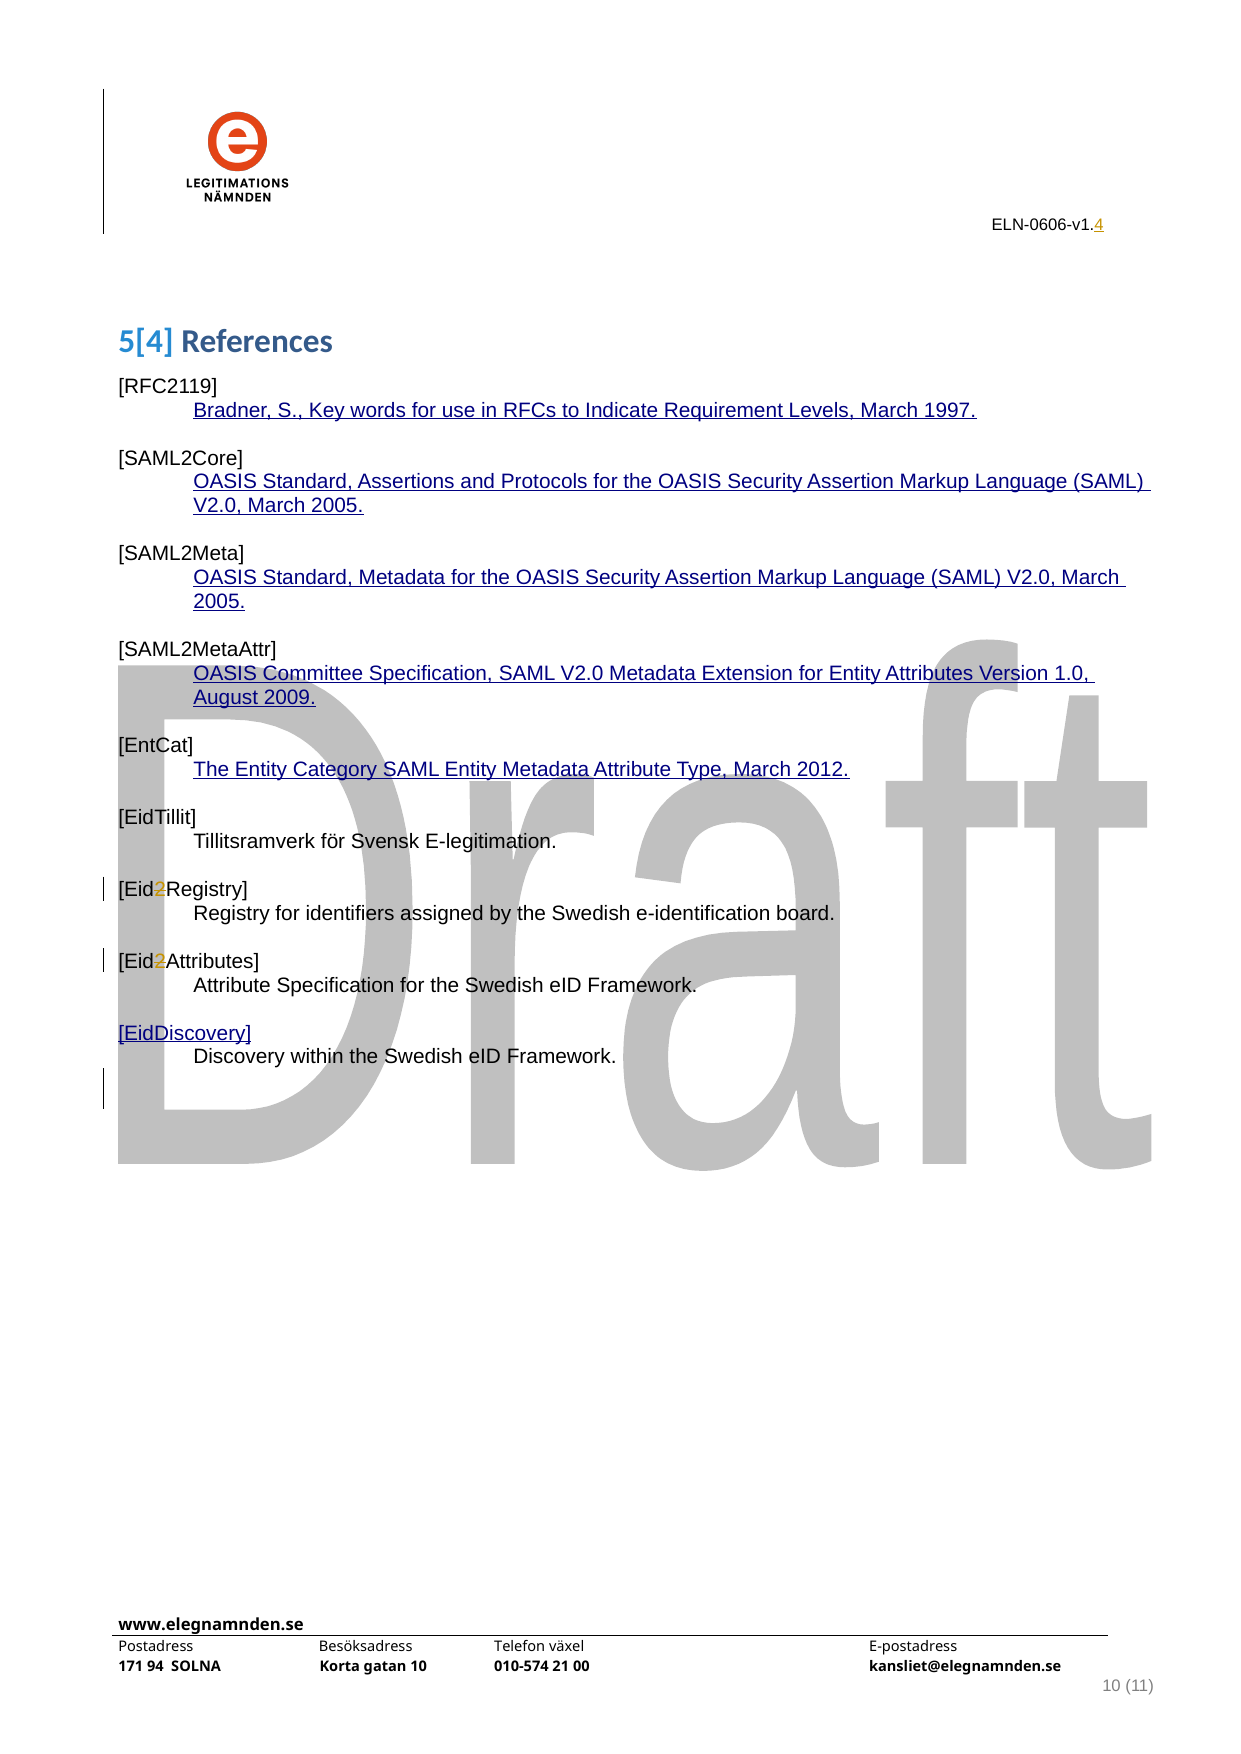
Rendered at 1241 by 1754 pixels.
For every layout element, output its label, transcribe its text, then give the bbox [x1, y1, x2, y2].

text Bradner, S., Key words for use in RFCs to Indicate Requirement Levels, March 1997. [193, 397, 1152, 421]
text [EidTillit] [118, 805, 1152, 829]
text [EidAttributes] [118, 948, 1152, 972]
text The Entity Category SAML Entity Metadata Attribute Type, March 2012. [193, 757, 1152, 781]
picture [166, 88, 308, 231]
text OASIS Committee Specification, SAML V2.0 Metadata Extension for Entity Attributes Version 1.0, August 2009. [193, 661, 1152, 709]
text [EntCat] [118, 733, 1152, 757]
text [SAML2Core] [118, 445, 1152, 469]
text [SAML2Meta] [118, 541, 1152, 565]
text [EidRegistry] [118, 877, 1152, 901]
text Discovery within the Swedish eID Framework. [193, 1044, 1152, 1068]
text [EidDiscovery] [118, 1020, 1152, 1044]
text OASIS Standard, Assertions and Protocols for the OASIS Security Assertion Markup Language (SAML) V2.0, March 2005. [193, 469, 1152, 517]
text OASIS Standard, Metadata for the OASIS Security Assertion Markup Language (SAML) V2.0, March 2005. [193, 565, 1152, 613]
text [SAML2MetaAttr] [118, 637, 1152, 661]
text Registry for identifiers assigned by the Swedish e-identification board. [118, 901, 1152, 924]
text Attribute Specification for the Swedish eID Framework. [118, 972, 1152, 996]
text Tillitsramverk för Svensk E-legitimation. [118, 829, 1152, 853]
text [RFC2119] [118, 373, 1152, 397]
subtitle References [118, 320, 1152, 361]
